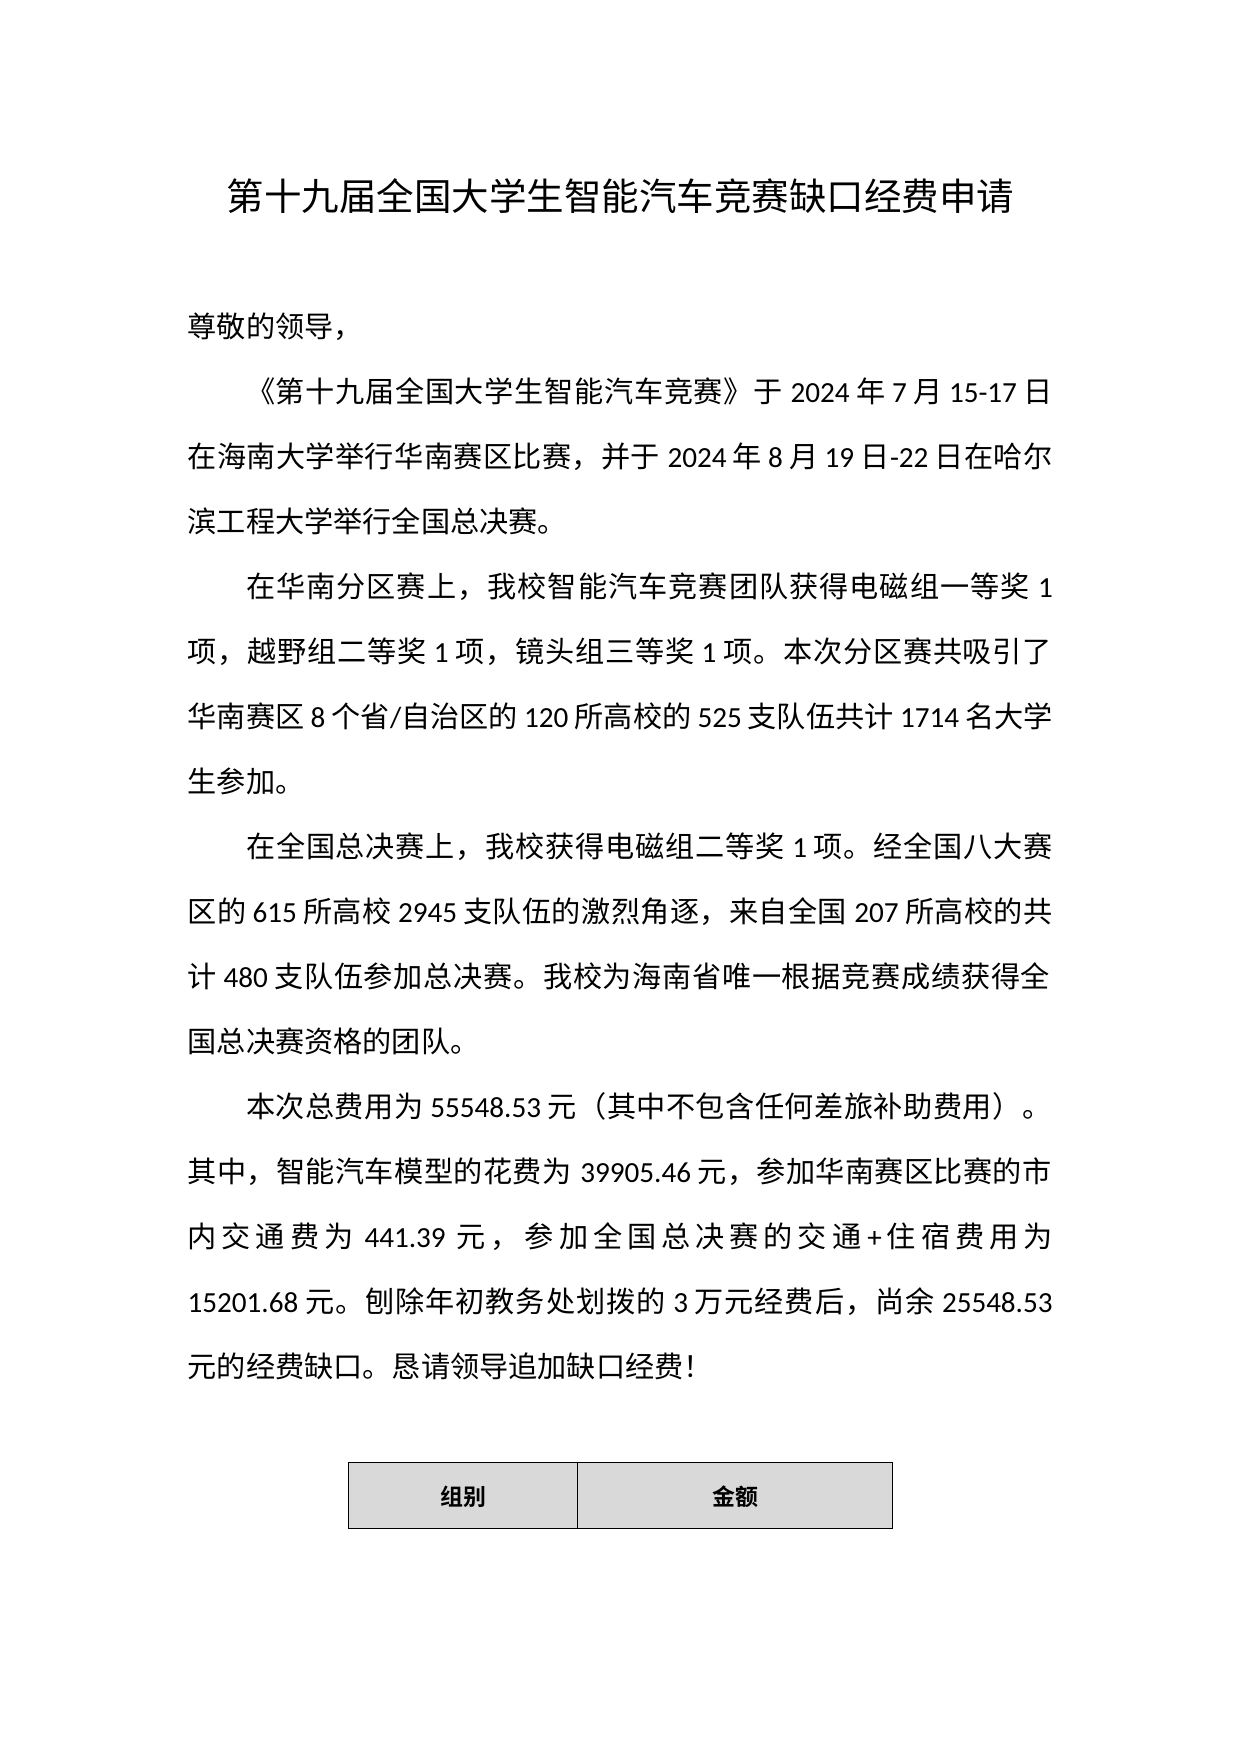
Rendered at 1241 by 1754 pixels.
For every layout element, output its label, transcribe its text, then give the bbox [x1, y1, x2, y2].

table_header 组别 [349, 1463, 577, 1528]
table_header 金额 [578, 1463, 892, 1528]
text 本次总费用为55548.53元（其中不包含任何差旅补助费用）。其中，智能汽车模型的花费为 39905.46元，参加华南赛区比赛的市内交通费为441.39元，参加全国总决赛的交通+住宿费用为15201.68元。刨除年初教务处划拨的3万元经费后，尚余25548.53元的经费缺口。恳请领导追加缺口经费！ [187, 1072, 1053, 1397]
text 在全国总决赛上，我校获得电磁组二等奖1项。经全国八大赛区的615所高校2945支队伍的激烈角逐，来自全国207所高校的共计480支队伍参加总决赛。我校为海南省唯一根据竞赛成绩获得全国总决赛资格的团队。 [187, 812, 1053, 1072]
text 第十九届全国大学生智能汽车竞赛缺口经费申请 [187, 162, 1053, 227]
text 在华南分区赛上，我校智能汽车竞赛团队获得电磁组一等奖1项，越野组二等奖1项，镜头组三等奖1项。本次分区赛共吸引了华南赛区8个省/自治区的120所高校的525支队伍共计1714名大学生参加。 [187, 552, 1053, 812]
text 尊敬的领导， [187, 292, 1053, 357]
text 《第十九届全国大学生智能汽车竞赛》于2024年7月15-17日在海南大学举行华南赛区比赛，并于2024年8月19日-22日在哈尔滨工程大学举行全国总决赛。 [187, 357, 1053, 552]
